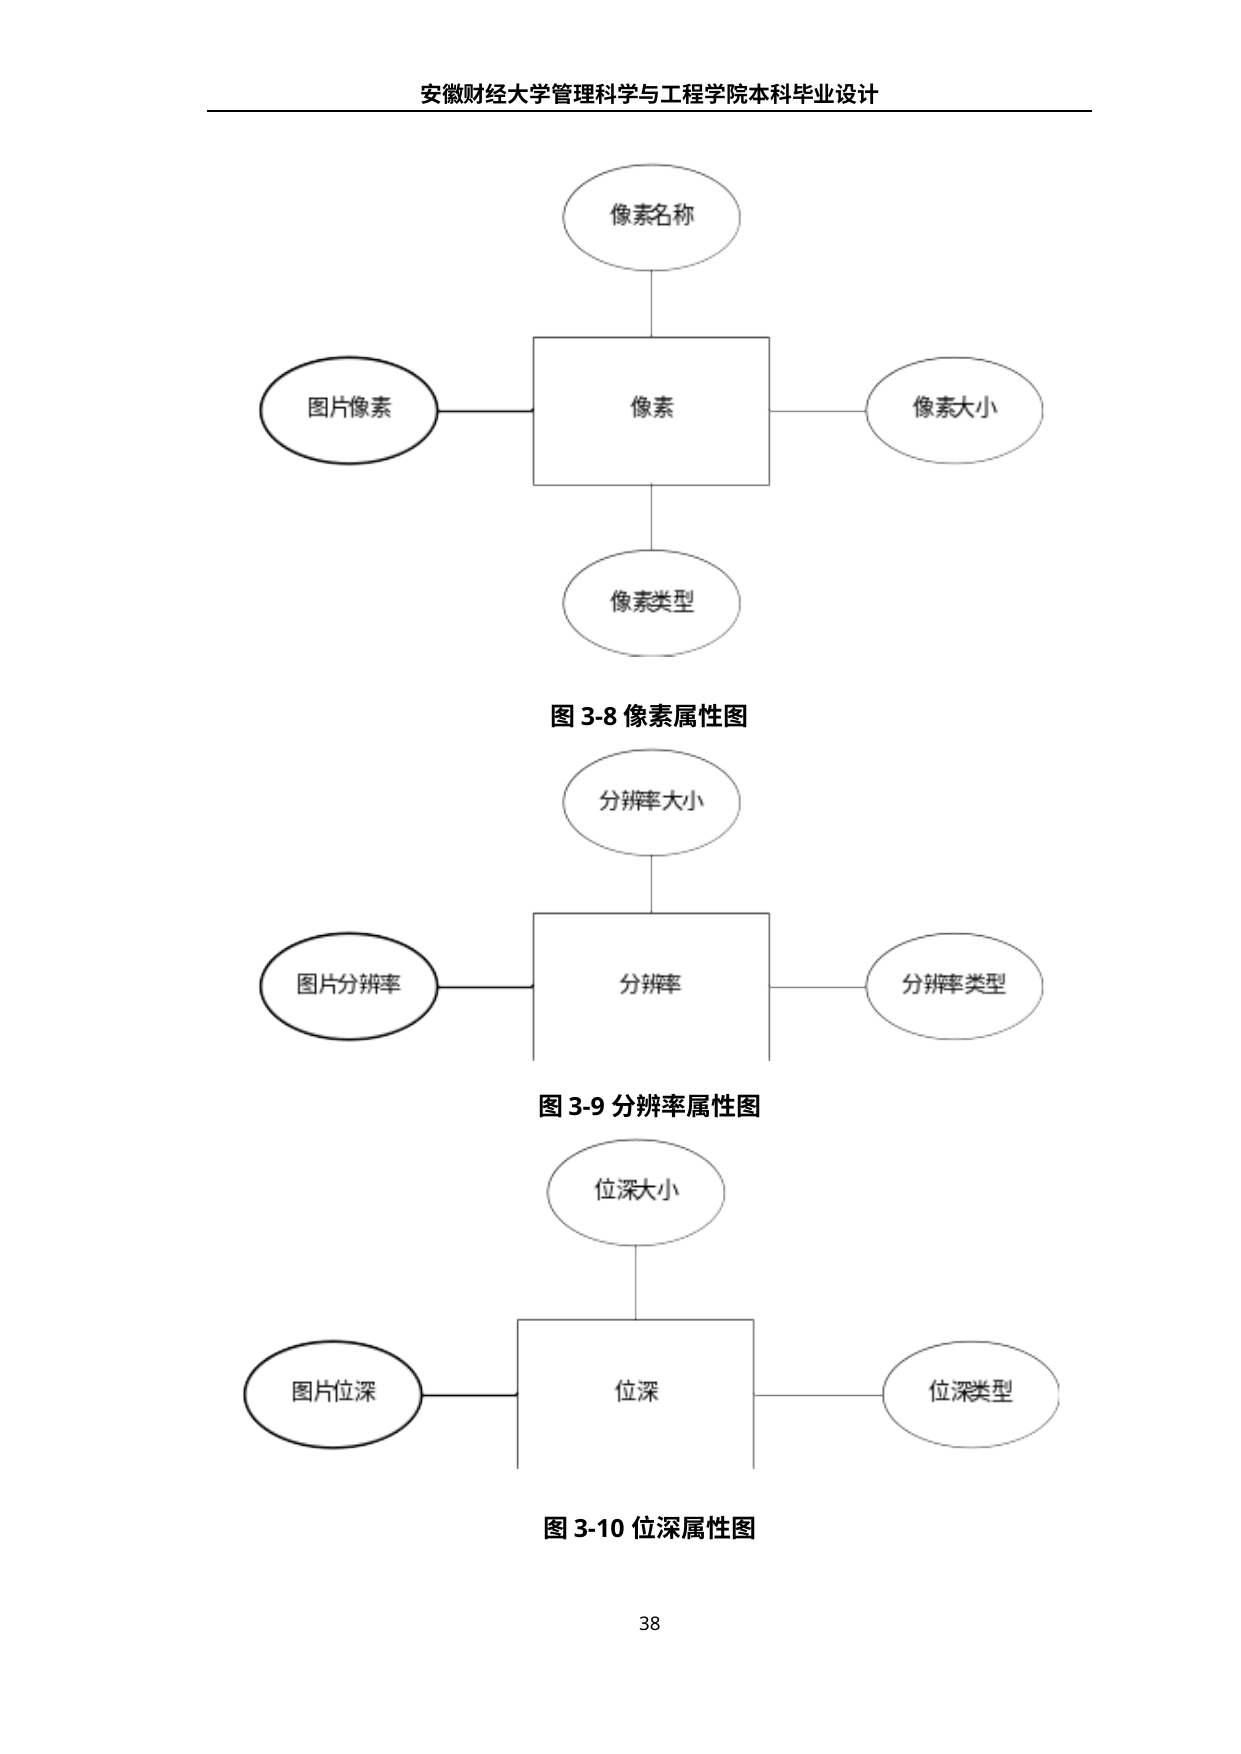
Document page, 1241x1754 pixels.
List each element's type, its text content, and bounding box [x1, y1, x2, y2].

text 图3-8 像素属性图 [207, 682, 1092, 747]
text 图3-10 位深属性图 [207, 1494, 1092, 1559]
text 图3-9 分辨率属性图 [207, 1072, 1092, 1137]
